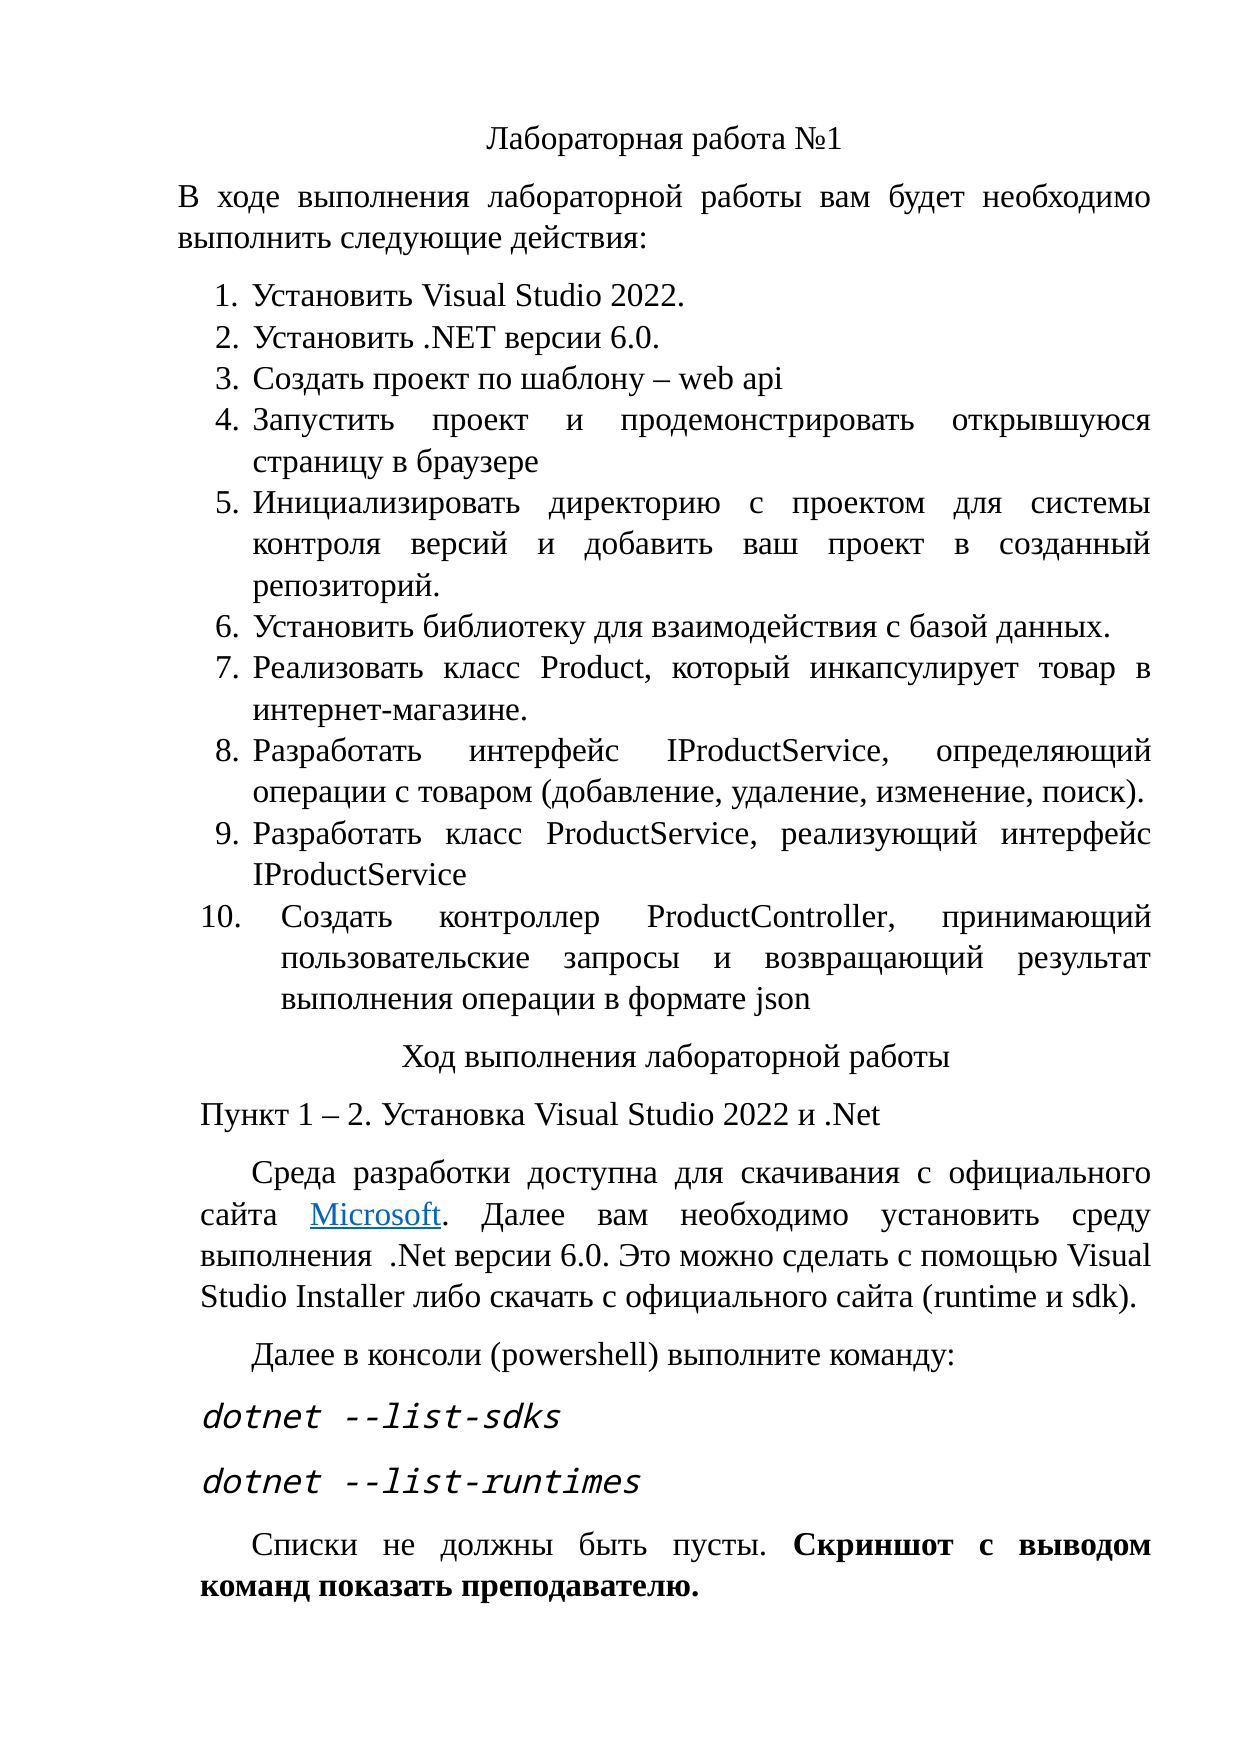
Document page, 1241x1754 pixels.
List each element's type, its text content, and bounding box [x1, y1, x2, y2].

list Установить Visual Studio 2022. [213, 276, 1152, 314]
list Запустить проект и продемонстрировать открывшуюся страницу в браузере [215, 399, 1152, 479]
list Установить библиотеку для взаимодействия с базой данных. [215, 606, 1152, 645]
list Разработать класс ProductService, реализующий интерфейс IProductService [215, 813, 1152, 893]
list Реализовать класс Product, который инкапсулирует товар в интернет-магазине. [215, 648, 1152, 727]
text Далее в консоли (powershell) выполните команду: [200, 1335, 1152, 1373]
list Установить .NET версии 6.0. [215, 317, 1152, 355]
text Пункт 1 – 2. Установка Visual Studio 2022 и .Net [200, 1094, 1152, 1133]
text Списки не должны быть пусты. Скриншот с выводом команд показать преподавателю. [200, 1524, 1152, 1604]
list Инициализировать директорию с проектом для системы контроля версий и добавить ваш проект в созданный репозиторий. [215, 482, 1152, 603]
text В ходе выполнения лабораторной работы вам будет необходимо выполнить следующие действия: [177, 176, 1152, 256]
list Создать контроллер ProductController, принимающий пользовательские запросы и возвращающий результат выполнения операции в формате json [200, 896, 1152, 1017]
text dotnet --list-sdks [200, 1393, 1152, 1438]
list Создать проект по шаблону – web api [215, 358, 1152, 397]
text Среда разработки доступна для скачивания с официального сайта Microsoft. Далее вам необходимо установить среду выполнения .Net версии 6.0. Это можно сделать с помощью Visual Studio Installer либо скачать с официального сайта (runtime и sdk). [200, 1153, 1152, 1315]
text Лабораторная работа №1 [177, 118, 1152, 156]
text Ход выполнения лабораторной работы [200, 1037, 1152, 1075]
list Разработать интерфейс IProductService, определяющий операции с товаром (добавление, удаление, изменение, поиск). [215, 730, 1152, 810]
text dotnet --list-runtimes [200, 1458, 1152, 1504]
